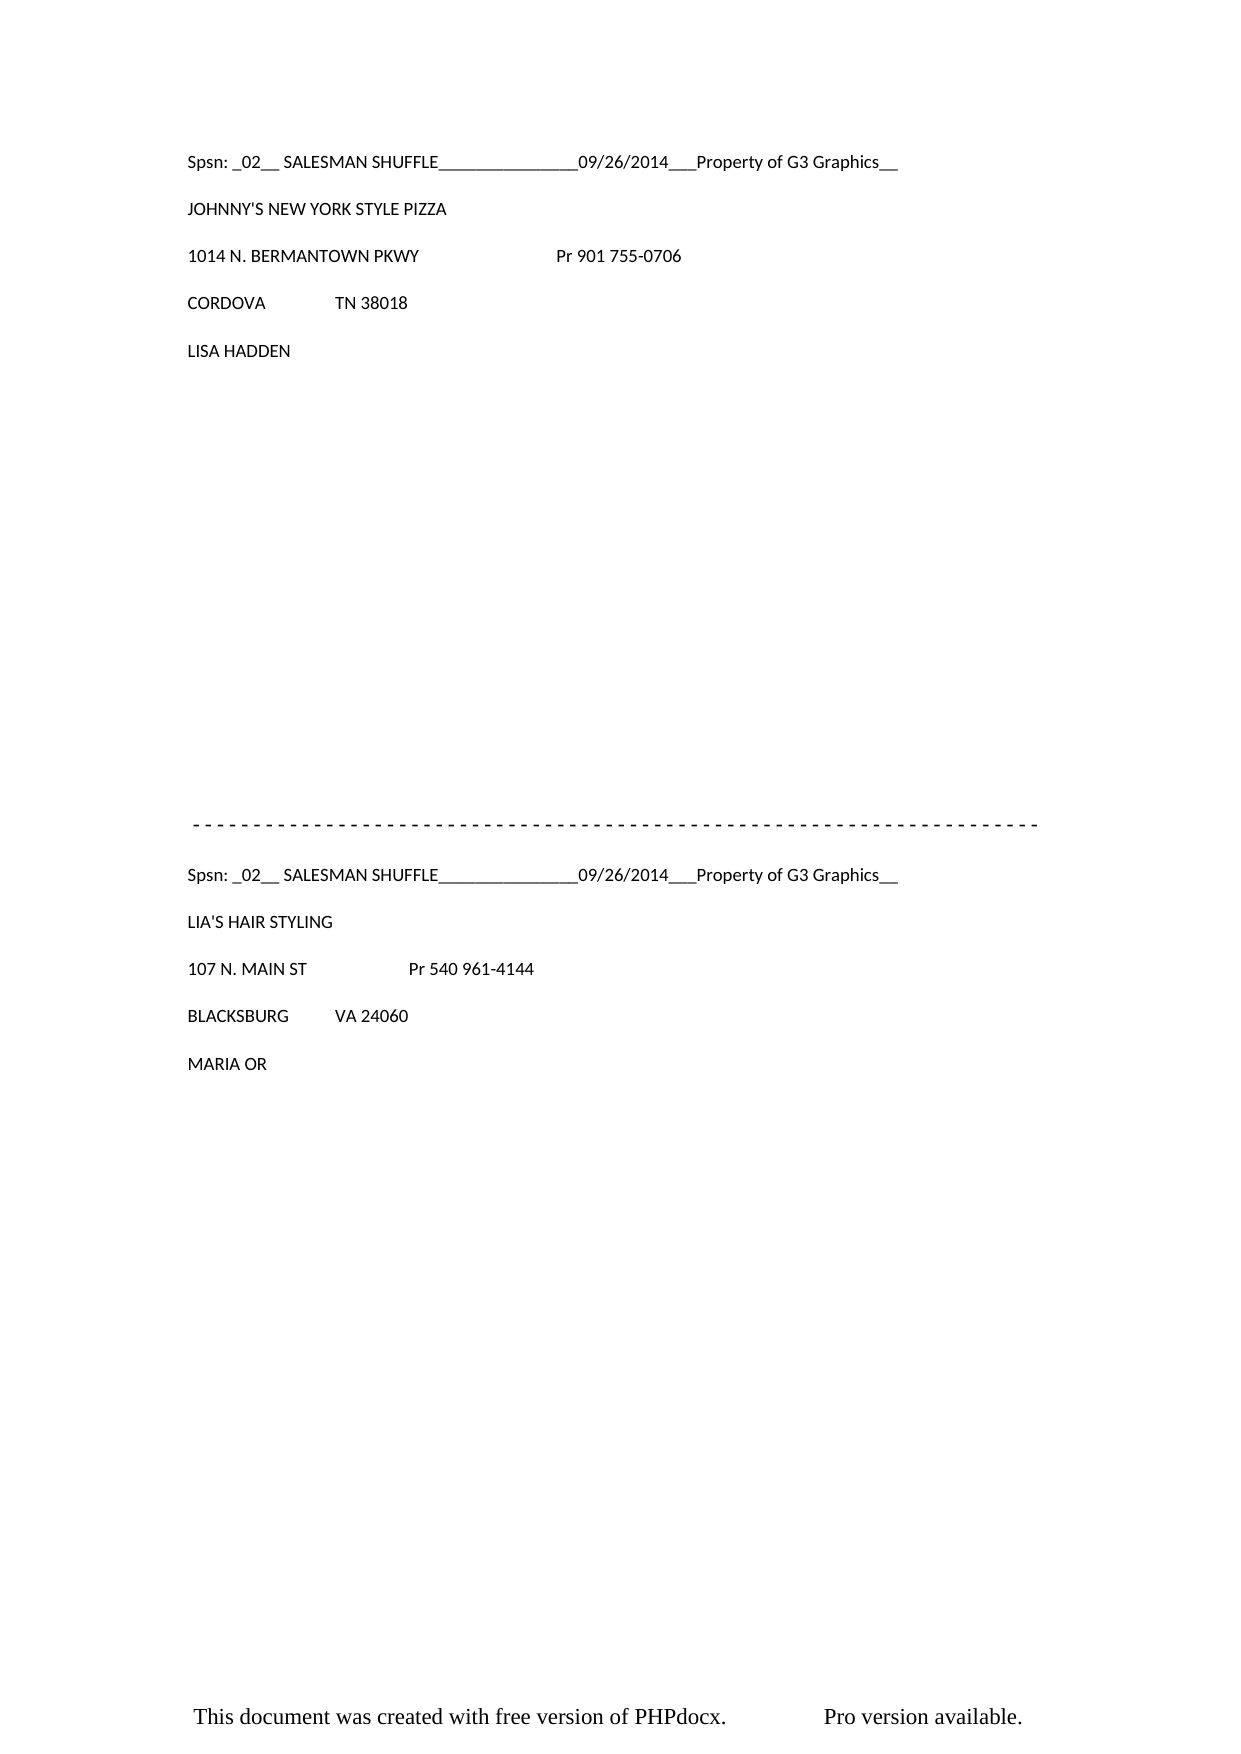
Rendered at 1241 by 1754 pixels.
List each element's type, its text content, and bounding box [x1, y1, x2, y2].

text CORDOVA TN 38018 [187, 292, 1053, 314]
text - - - - - - - - - - - - - - - - - - - - - - - - - - - - - - - - - - - - - - - - - - - - - - - - - - - - - - - - - - - - - - - - - - - - - - [187, 810, 1053, 838]
text Spsn: _02__ SALESMAN SHUFFLE_______________09/26/2014___Property of G3 Graphics__ [187, 863, 1053, 886]
text LISA HADDEN [187, 339, 1053, 362]
text LIA'S HAIR STYLING [187, 910, 1053, 933]
text Spsn: _02__ SALESMAN SHUFFLE_______________09/26/2014___Property of G3 Graphics__ [187, 150, 1053, 173]
text JOHNNY'S NEW YORK STYLE PIZZA [187, 197, 1053, 220]
text BLACKSBURG VA 24060 [187, 1005, 1053, 1028]
text 107 N. MAIN ST Pr 540 961-4144 [187, 957, 1053, 980]
text 1014 N. BERMANTOWN PKWY Pr 901 755-0706 [187, 244, 1053, 267]
text MARIA OR [187, 1052, 1053, 1075]
